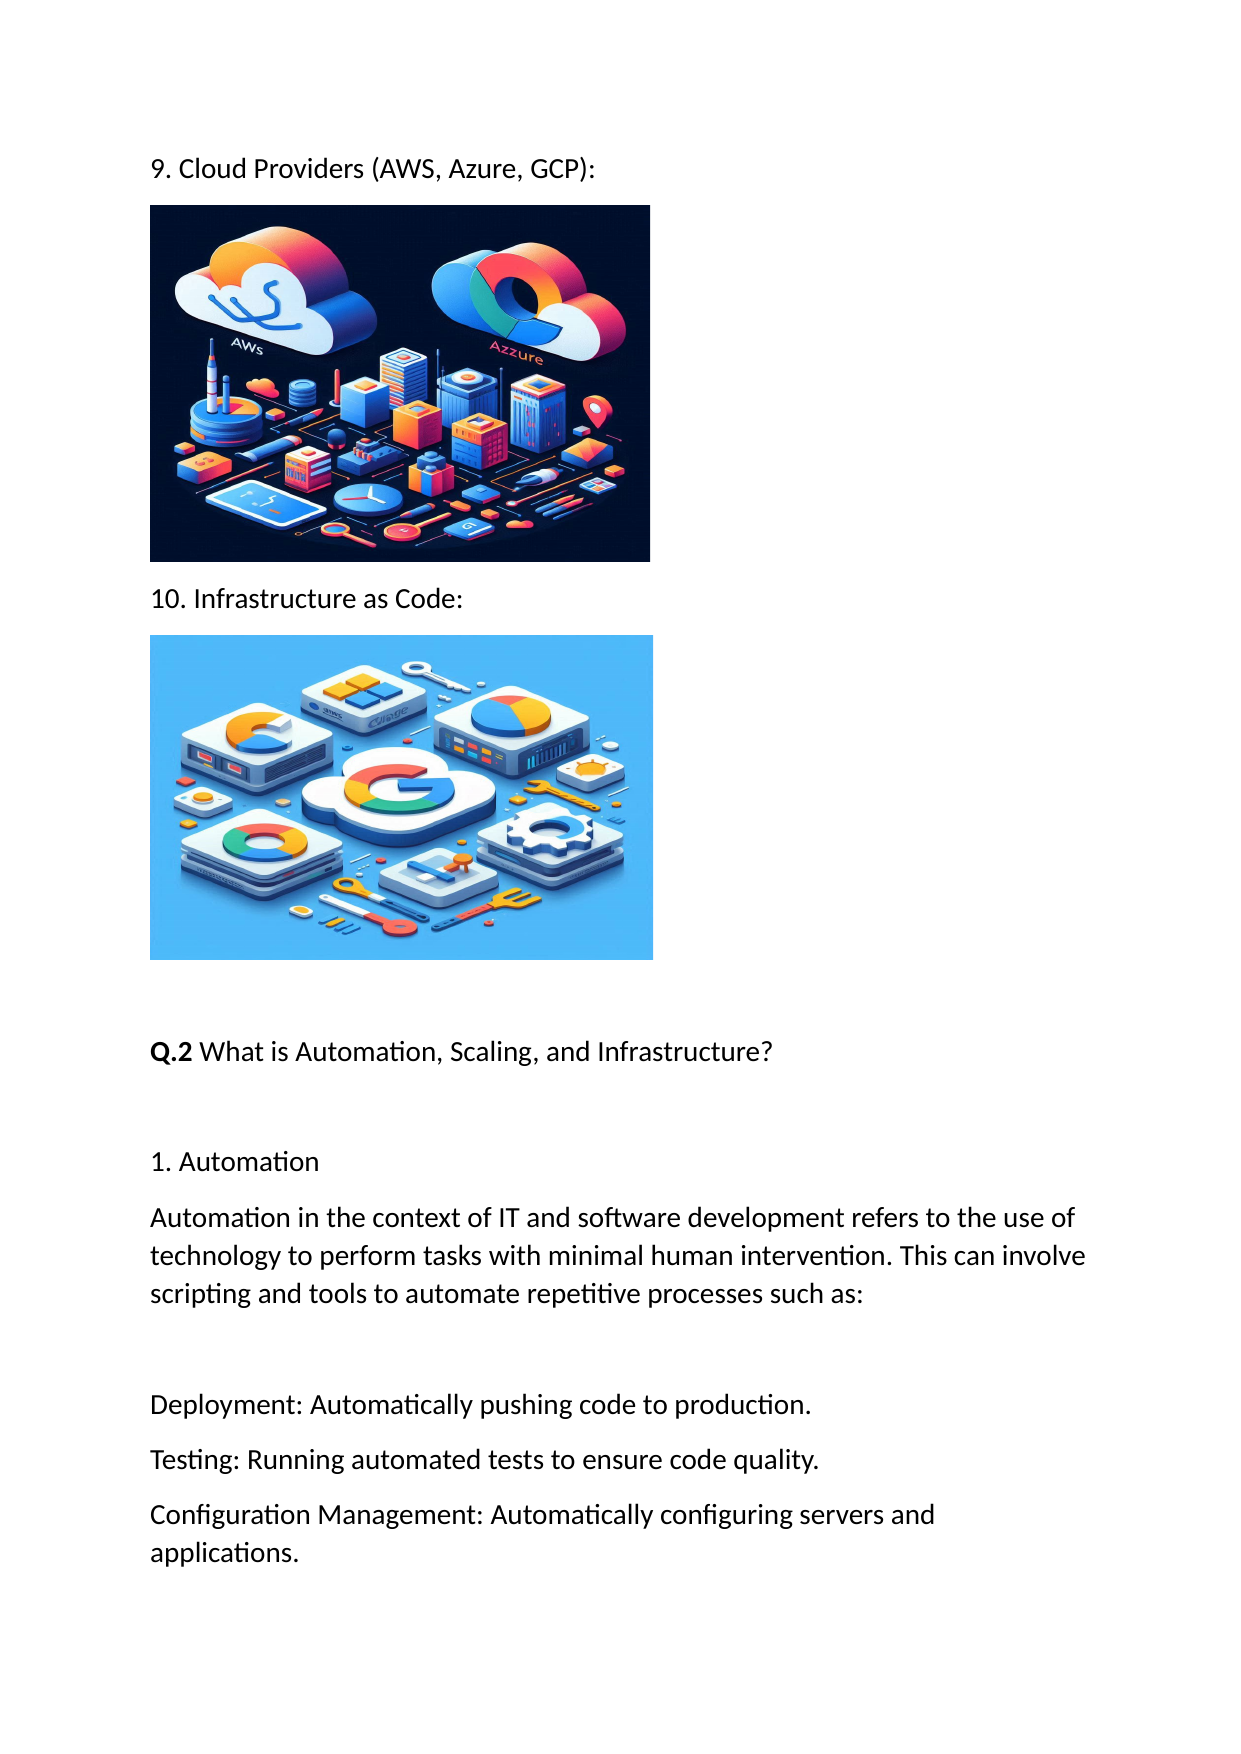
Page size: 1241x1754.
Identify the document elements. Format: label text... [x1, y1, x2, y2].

picture [150, 635, 654, 960]
text Configuration Management: Automatically configuring servers and applications. [150, 1496, 1090, 1570]
text Testing: Running automated tests to ensure code quality. [150, 1441, 1090, 1476]
text Q.2 What is Automation, Scaling, and Infrastructure? [150, 1033, 1090, 1069]
text Automation in the context of IT and software development refers to the use of technology to perform tasks with minimal human intervention. This can involve scripting and tools to automate repetitive processes such as: [150, 1199, 1090, 1311]
text 9. Cloud Providers (AWS, Azure, GCP): [150, 150, 1090, 186]
text 1. Automation [150, 1143, 1090, 1179]
text 10. Infrastructure as Code: [150, 580, 1090, 616]
text Deployment: Automatically pushing code to production. [150, 1386, 1090, 1421]
picture [150, 205, 650, 562]
